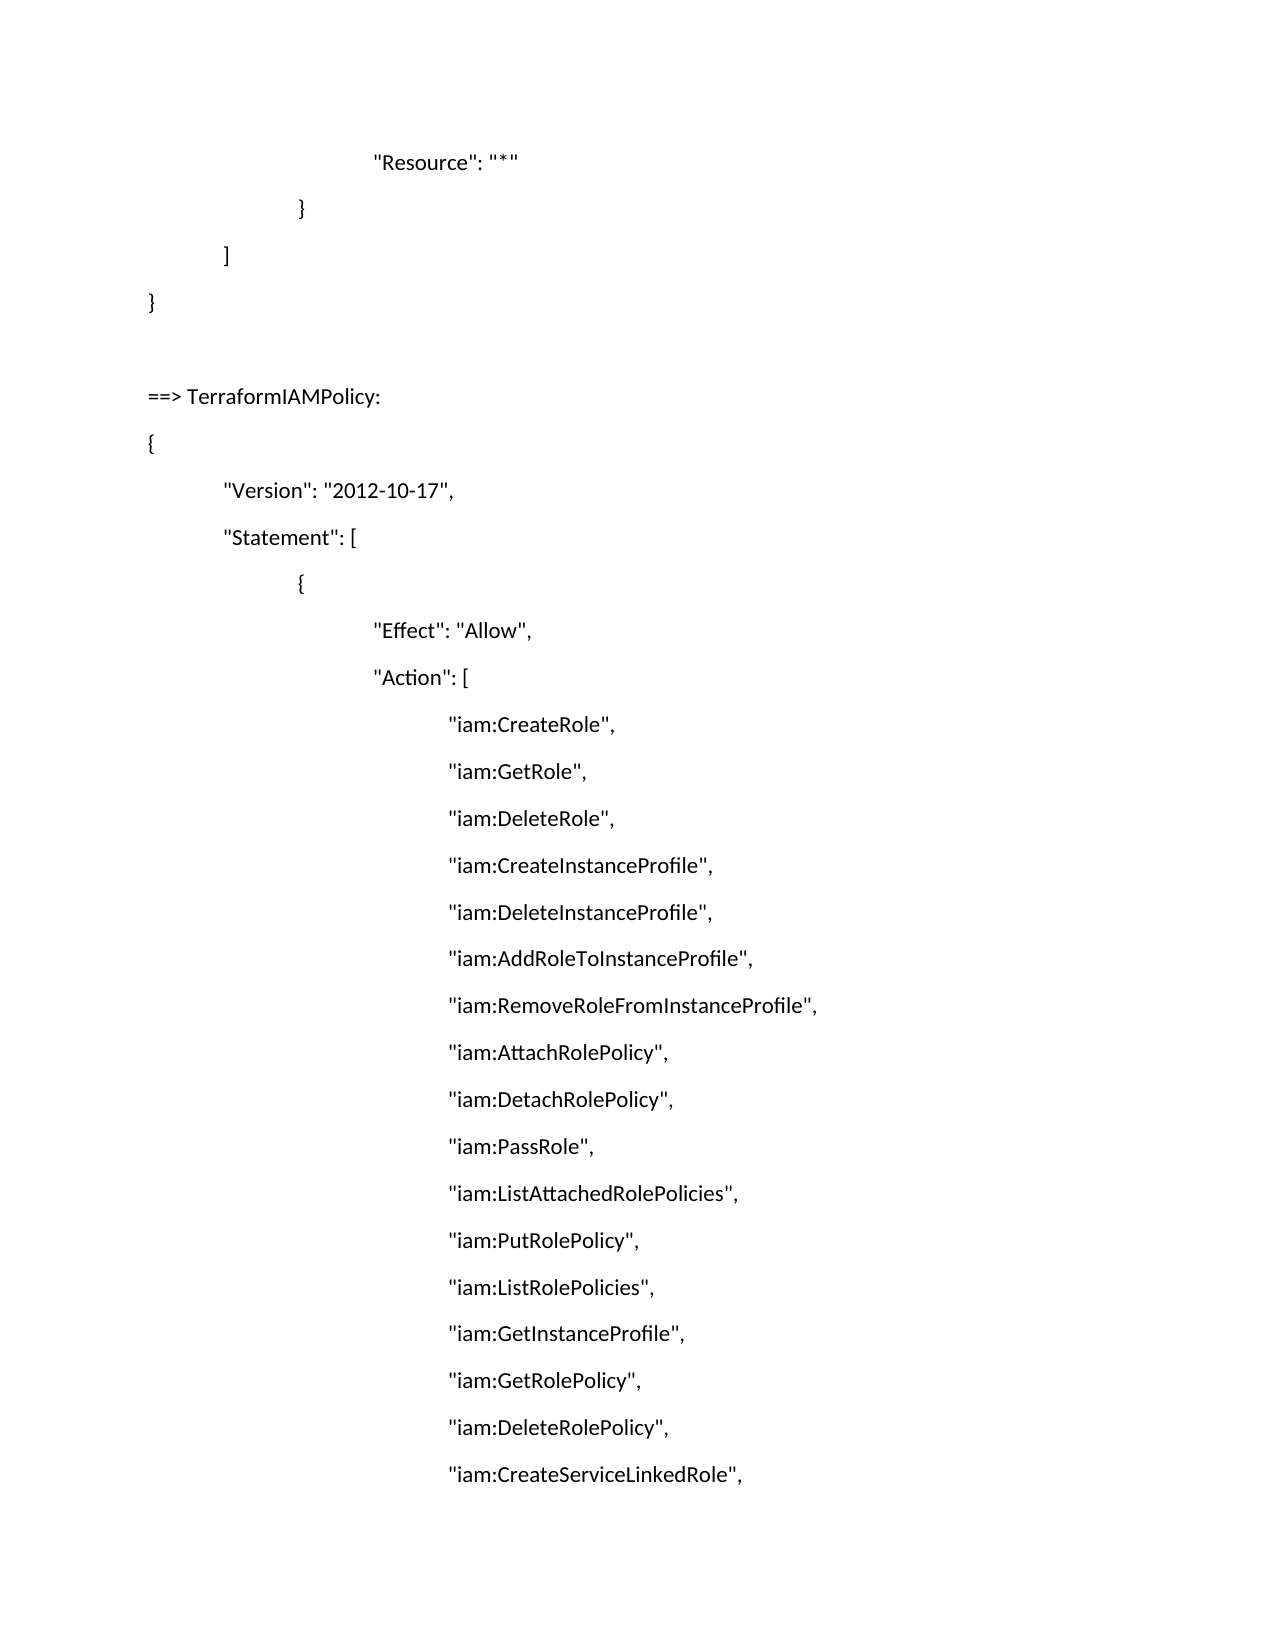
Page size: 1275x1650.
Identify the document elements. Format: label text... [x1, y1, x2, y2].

text "Effect": "Allow", [148, 616, 1127, 644]
text "Version": "2012-10-17", [148, 476, 1127, 504]
text "iam:PassRole", [148, 1132, 1127, 1160]
text "iam:ListRolePolicies", [148, 1273, 1127, 1301]
text "iam:RemoveRoleFromInstanceProfile", [148, 991, 1127, 1019]
text "iam:CreateInstanceProfile", [148, 851, 1127, 879]
text "iam:CreateServiceLinkedRole", [148, 1460, 1127, 1488]
text "iam:DetachRolePolicy", [148, 1085, 1127, 1113]
text ==> TerraformIAMPolicy: [148, 382, 1127, 410]
text "iam:DeleteRole", [148, 804, 1127, 832]
text "iam:AttachRolePolicy", [148, 1038, 1127, 1066]
text "iam:ListAttachedRolePolicies", [148, 1179, 1127, 1207]
text } [148, 288, 1127, 316]
text ] [148, 241, 1127, 269]
text "iam:CreateRole", [148, 710, 1127, 738]
text "iam:DeleteRolePolicy", [148, 1413, 1127, 1441]
text { [148, 569, 1127, 597]
text "iam:DeleteInstanceProfile", [148, 898, 1127, 926]
text "iam:GetRole", [148, 757, 1127, 785]
text "iam:GetRolePolicy", [148, 1366, 1127, 1394]
text { [148, 429, 1127, 457]
text "iam:AddRoleToInstanceProfile", [148, 944, 1127, 972]
text "iam:GetInstanceProfile", [148, 1319, 1127, 1347]
text } [148, 194, 1127, 222]
text "Action": [ [148, 663, 1127, 691]
text "Statement": [ [148, 523, 1127, 551]
text "Resource": "*" [148, 148, 1127, 176]
text "iam:PutRolePolicy", [148, 1226, 1127, 1254]
